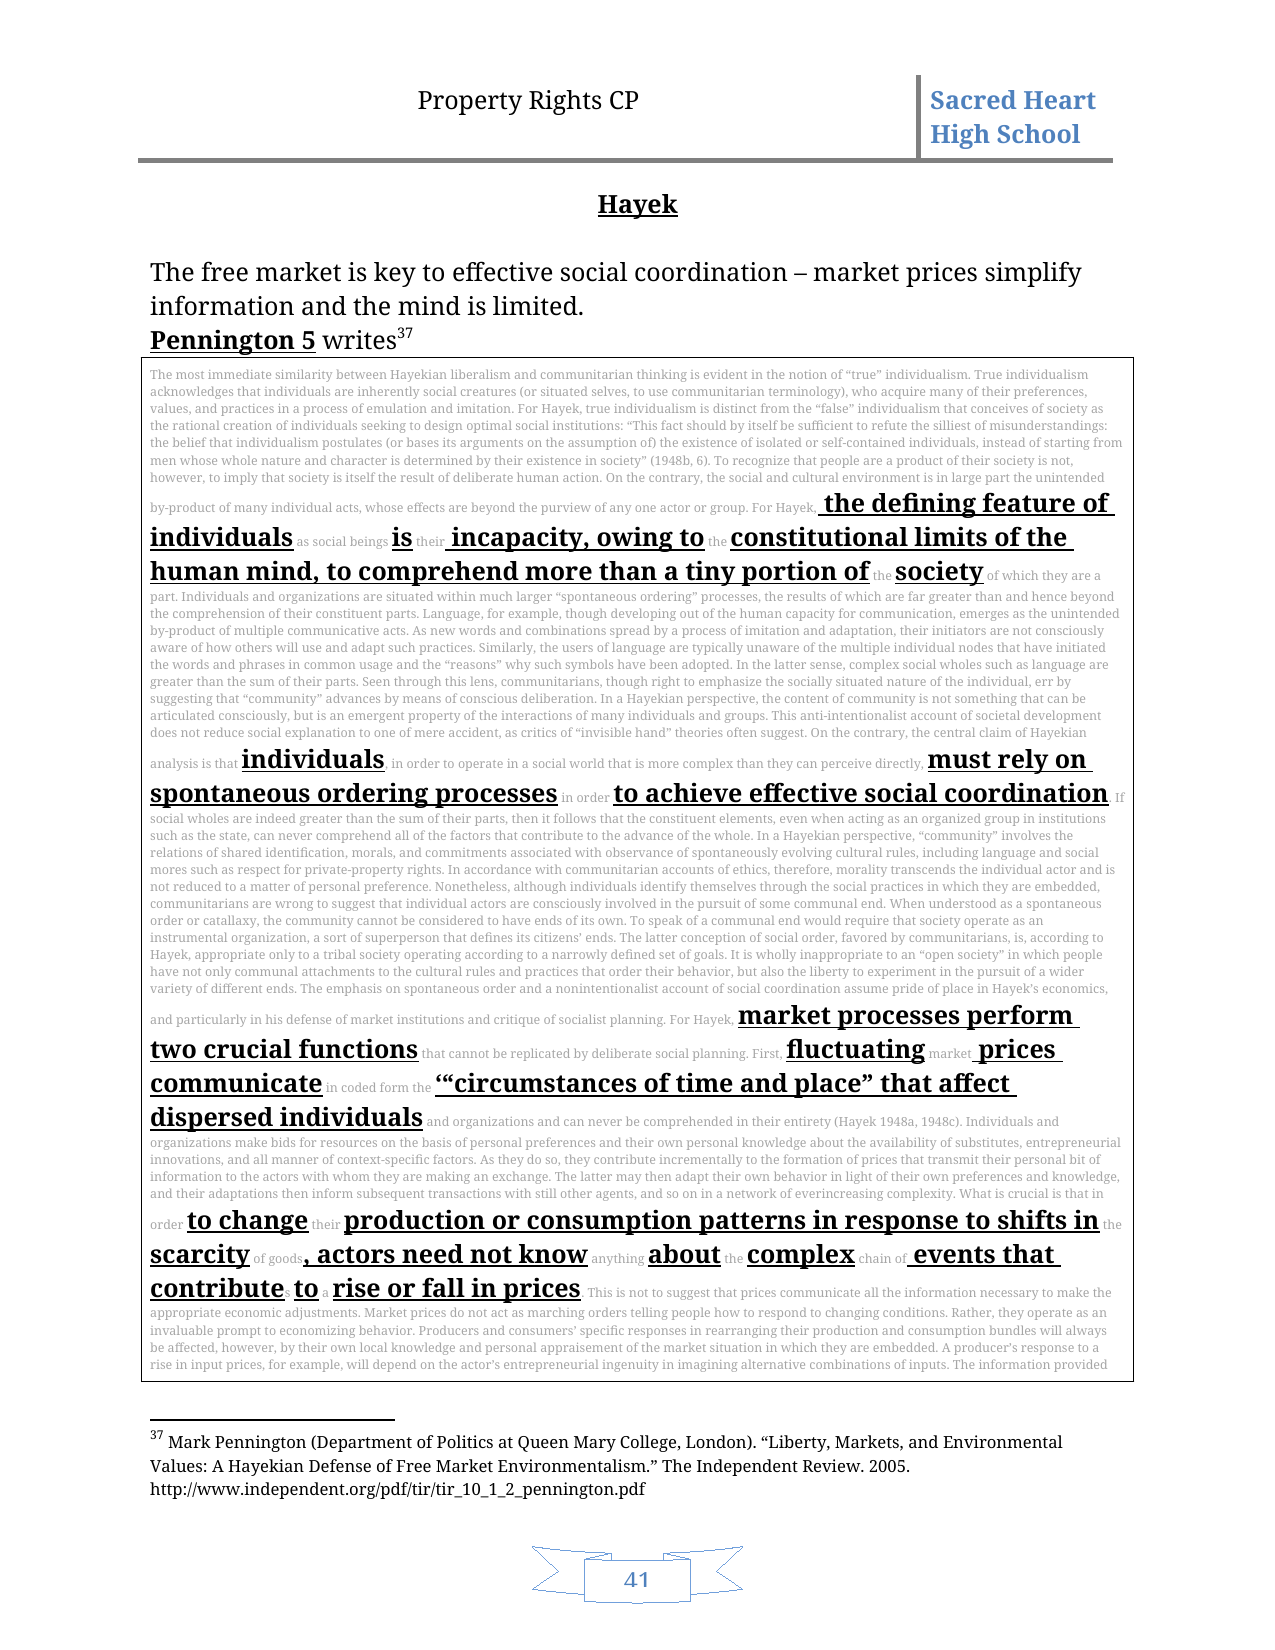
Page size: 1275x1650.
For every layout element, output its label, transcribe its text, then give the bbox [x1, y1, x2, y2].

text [142, 358, 1133, 1381]
subtitle Hayek [150, 186, 1125, 221]
text Pennington 5 writes [150, 323, 1125, 357]
text The free market is key to effective social coordination – market prices simplify information and the mind is limited. [150, 254, 1125, 323]
